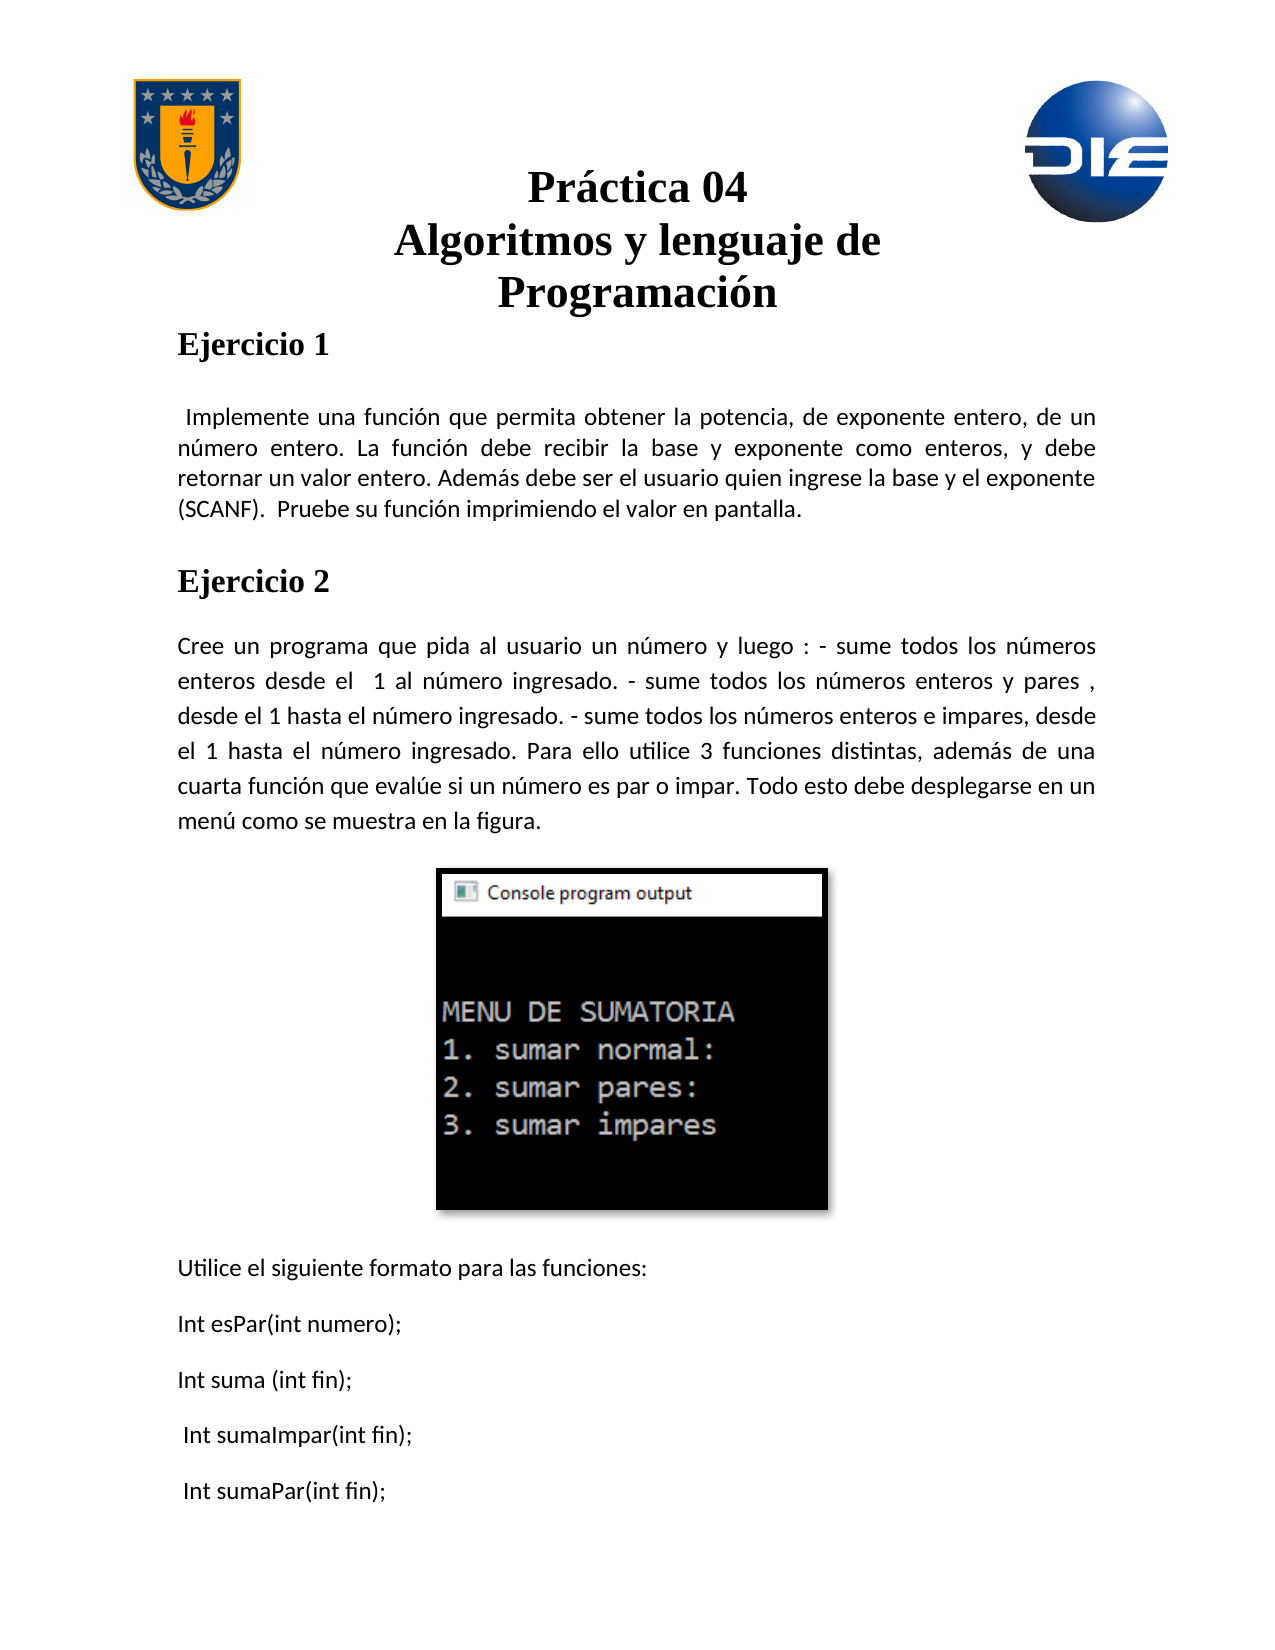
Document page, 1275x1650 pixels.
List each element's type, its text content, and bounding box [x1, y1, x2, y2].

text Ejercicio 1 [177, 181, 1098, 363]
text Cree un programa que pida al usuario un número y luego : - sume todos los números enteros desde el 1 al número ingresado. - sume todos los números enteros y pares , desde el 1 hasta el número ingresado. - sume todos los números enteros e impares, desde el 1 hasta el número ingresado. Para ello utilice 3 funciones distintas, además de una cuarta función que evalúe si un número es par o impar. Todo esto debe desplegarse en un menú como se muestra en la figura. [177, 631, 1098, 836]
text Int suma (int fin); [177, 1364, 1098, 1394]
text Ejercicio 2 [177, 562, 1098, 600]
picture [122, 79, 254, 211]
table_header Práctica 04 Algoritmos y lenguaje de Programación [247, 160, 1028, 318]
text Implemente una función que permita obtener la potencia, de exponente entero, de un número entero. La función debe recibir la base y exponente como enteros, y debe retornar un valor entero. Además debe ser el usuario quien ingrese la base y el exponente (SCANF). Pruebe su función imprimiendo el valor en pantalla. [177, 401, 1098, 523]
picture [442, 874, 822, 1204]
text Int esPar(int numero); [177, 1308, 1098, 1338]
text Utilice el siguiente formato para las funciones: [177, 1252, 1098, 1283]
picture [1023, 79, 1169, 223]
text Int sumaPar(int fin); [177, 1475, 1098, 1506]
text Int sumaImpar(int fin); [177, 1419, 1098, 1450]
